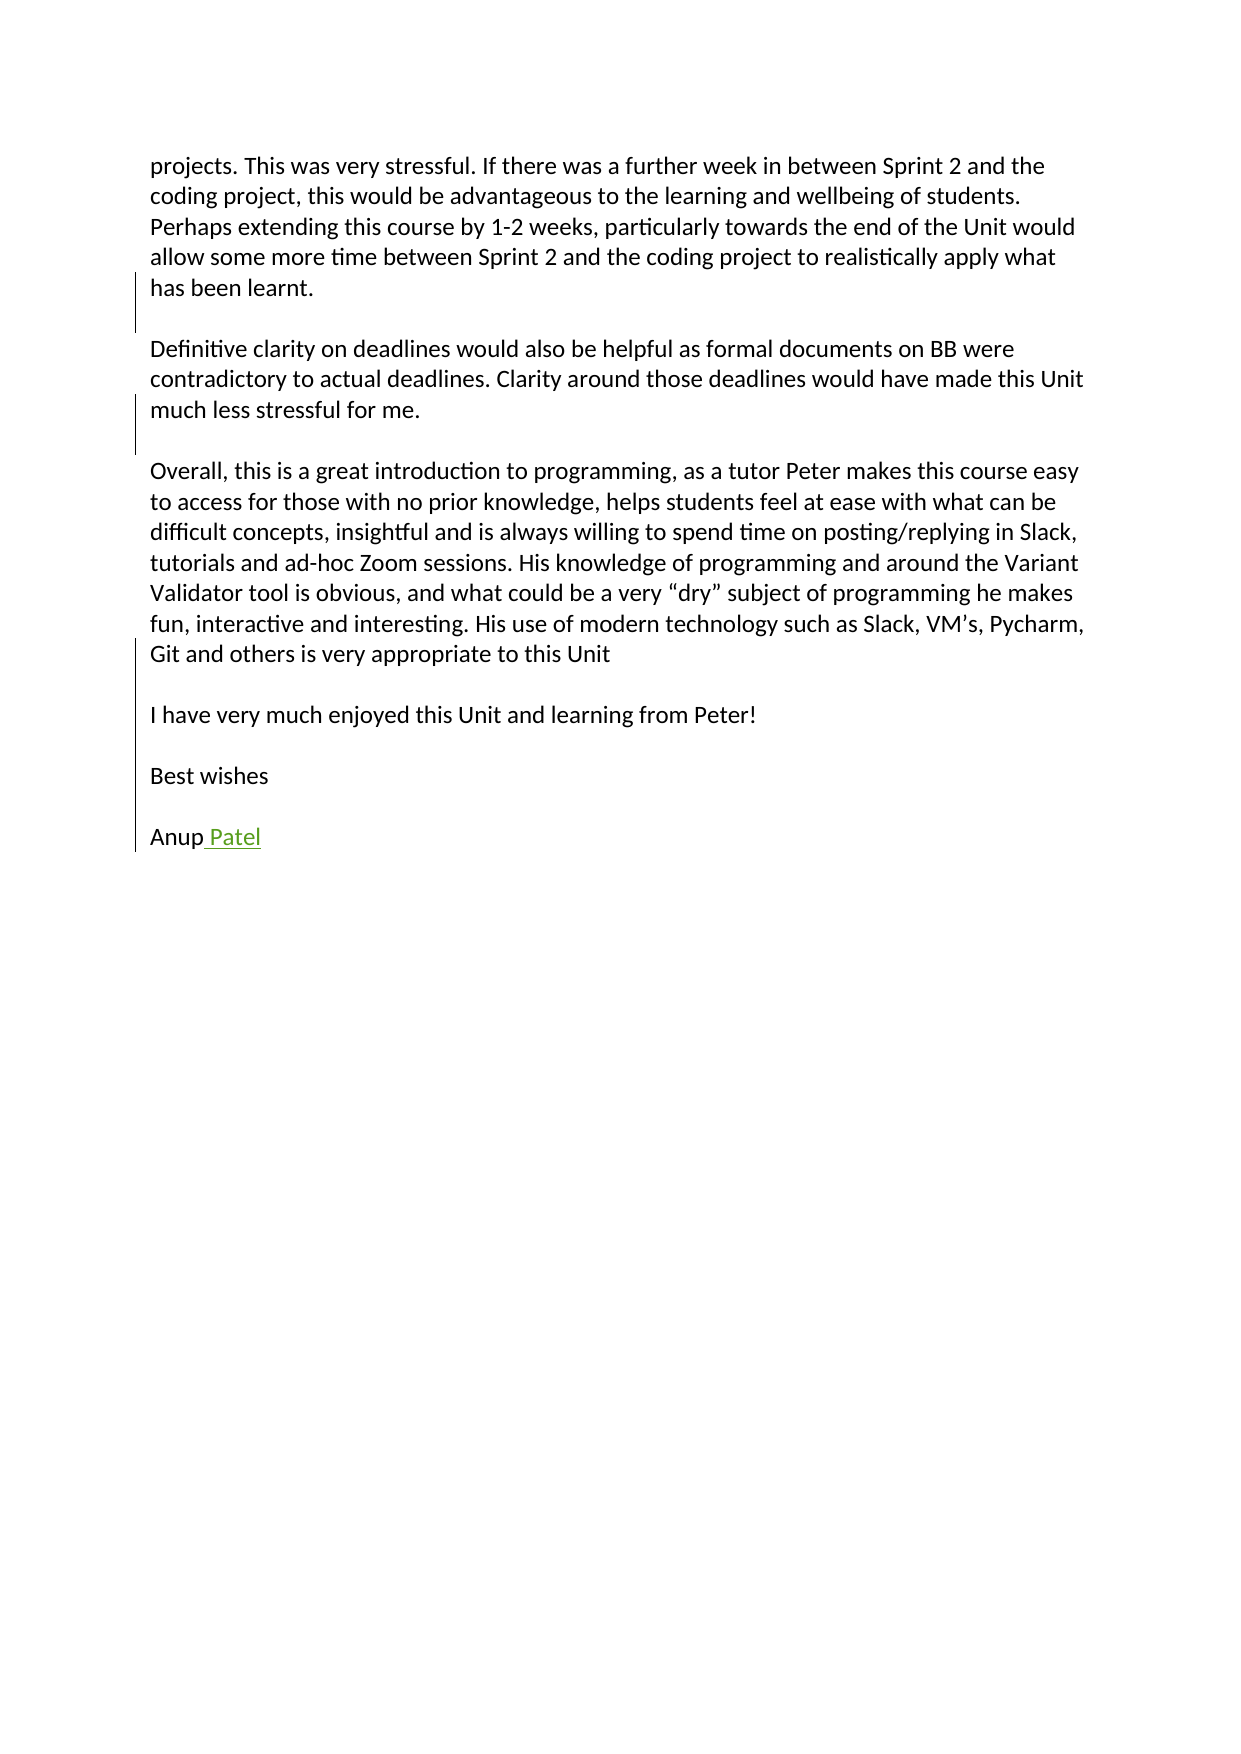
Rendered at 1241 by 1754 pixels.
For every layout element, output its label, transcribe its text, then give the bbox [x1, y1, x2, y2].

text Anup [150, 821, 1090, 852]
text Overall, this is a great introduction to programming, as a tutor Peter makes this course easy to access for those with no prior knowledge, helps students feel at ease with what can be difficult concepts, insightful and is always willing to spend time on posting/replying in Slack, tutorials and ad-hoc Zoom sessions. His knowledge of programming and around the Variant Validator tool is obvious, and what could be a very “dry” subject of programming he makes fun, interactive and interesting. His use of modern technology such as Slack, VM’s, Pycharm, Git and others is very appropriate to this Unit [150, 455, 1090, 669]
text Best wishes [150, 760, 1090, 791]
text I have very much enjoyed this Unit and learning from Peter! [150, 699, 1090, 730]
text Definitive clarity on deadlines would also be helpful as formal documents on BB were contradictory to actual deadlines. Clarity around those deadlines would have made this Unit much less stressful for me. [150, 333, 1090, 425]
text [150, 150, 1090, 303]
